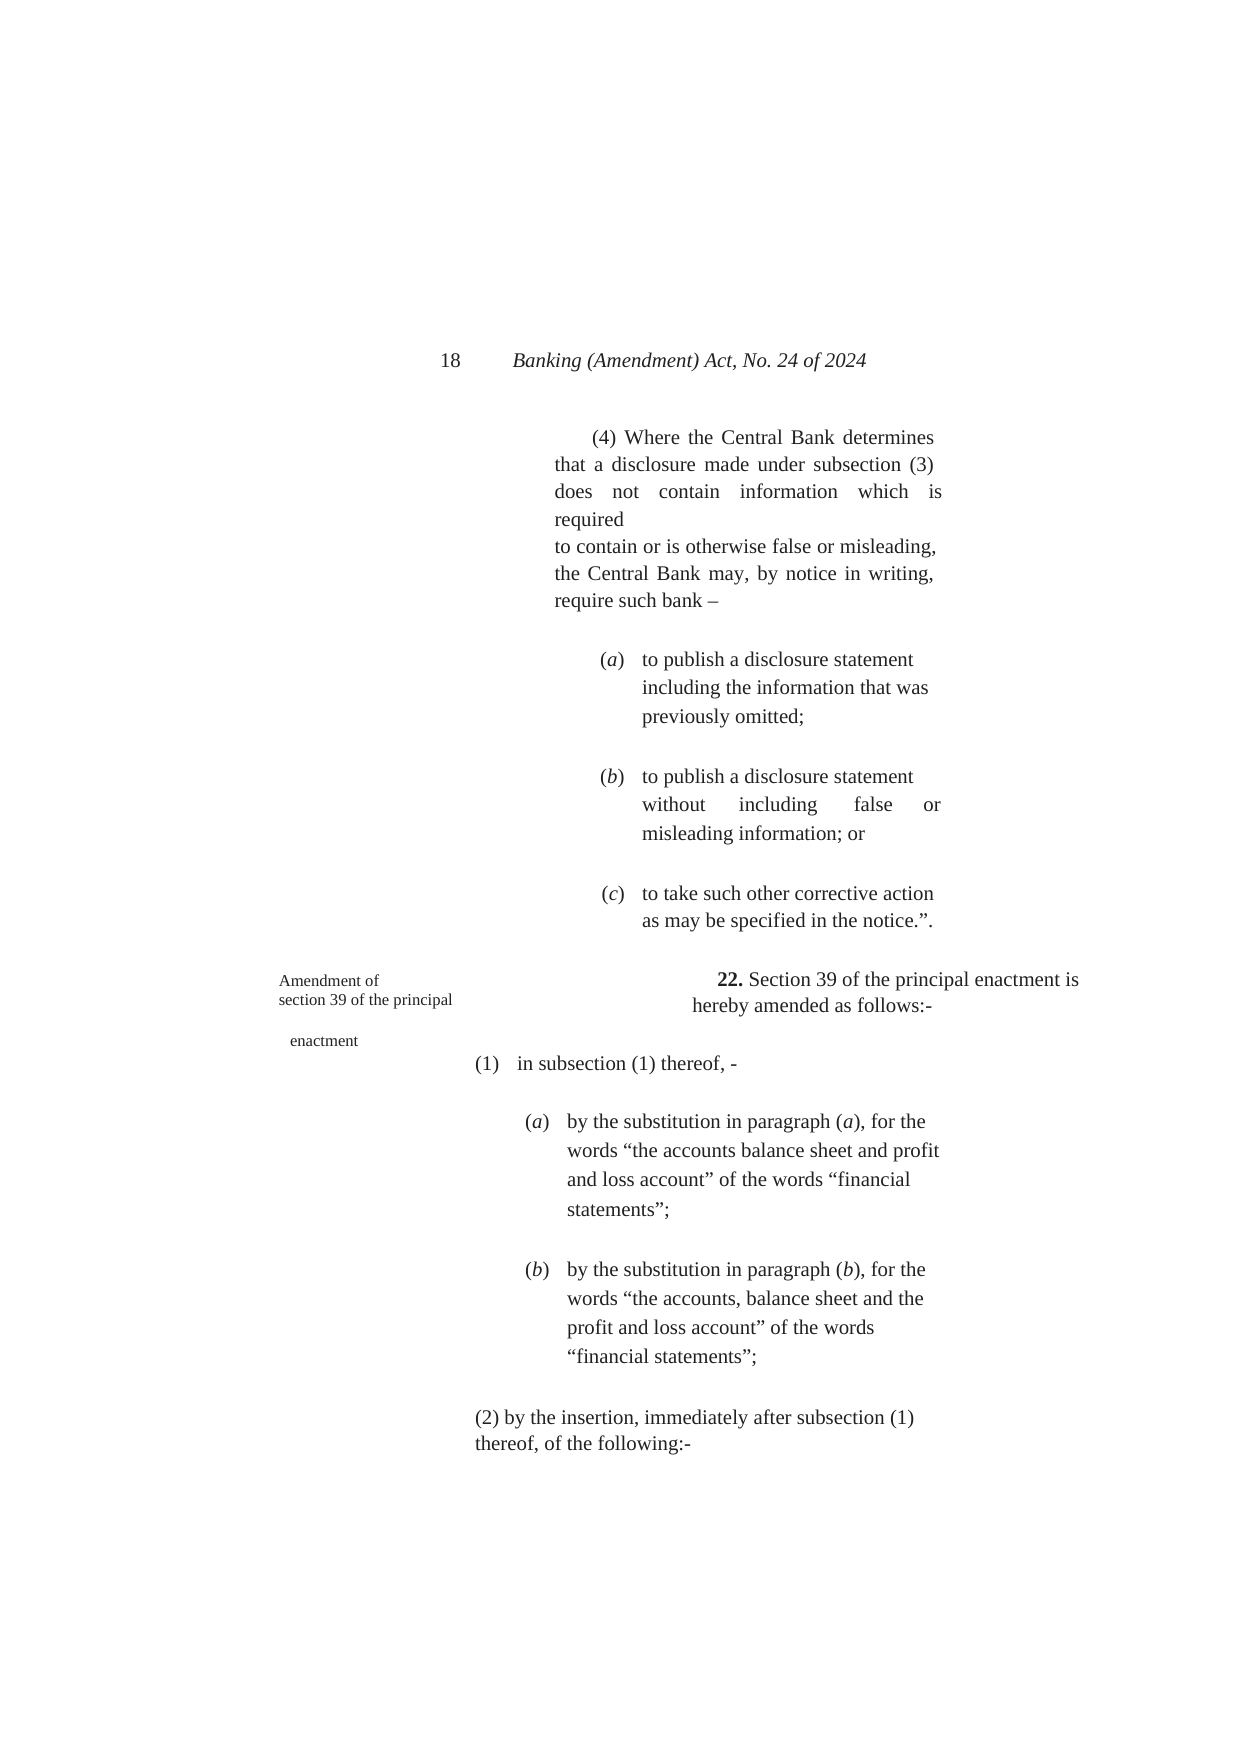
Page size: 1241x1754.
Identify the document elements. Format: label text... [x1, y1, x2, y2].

text (4) Where the Central Bank determines that a disclosure made under subsection (3) does not contain information which is required to contain or is otherwise false or misleading, the Central Bank may, by notice in writing, require such bank – [554, 425, 942, 612]
text (2) by the insertion, immediately after subsection (1) thereof, of the following:- [475, 1405, 955, 1455]
text (b) to publish a disclosure statement without including false or misleading information; or [600, 764, 955, 846]
text (a) by the substitution in paragraph (a), for the words “the accounts balance sheet and profit and loss account” of the words “financial statements”; [525, 1109, 955, 1222]
table_header 22. Section 39 of the principal enactment is hereby amended as follows:- [677, 961, 1147, 1030]
text (a) to publish a disclosure statement including the information that was previously omitted; [600, 647, 955, 729]
table_header Amendment of section 39 of the principal [208, 961, 677, 1030]
text enactment (1) in subsection (1) thereof, - [290, 1030, 745, 1077]
text (c) to take such other corrective action as may be specified in the notice.”. [601, 881, 955, 933]
text 18 Banking (Amendment) Act, No. 24 of 2024 [440, 348, 1090, 372]
text (b) by the substitution in paragraph (b), for the words “the accounts, balance sheet and the profit and loss account” of the words “financial statements”; [525, 1257, 955, 1369]
